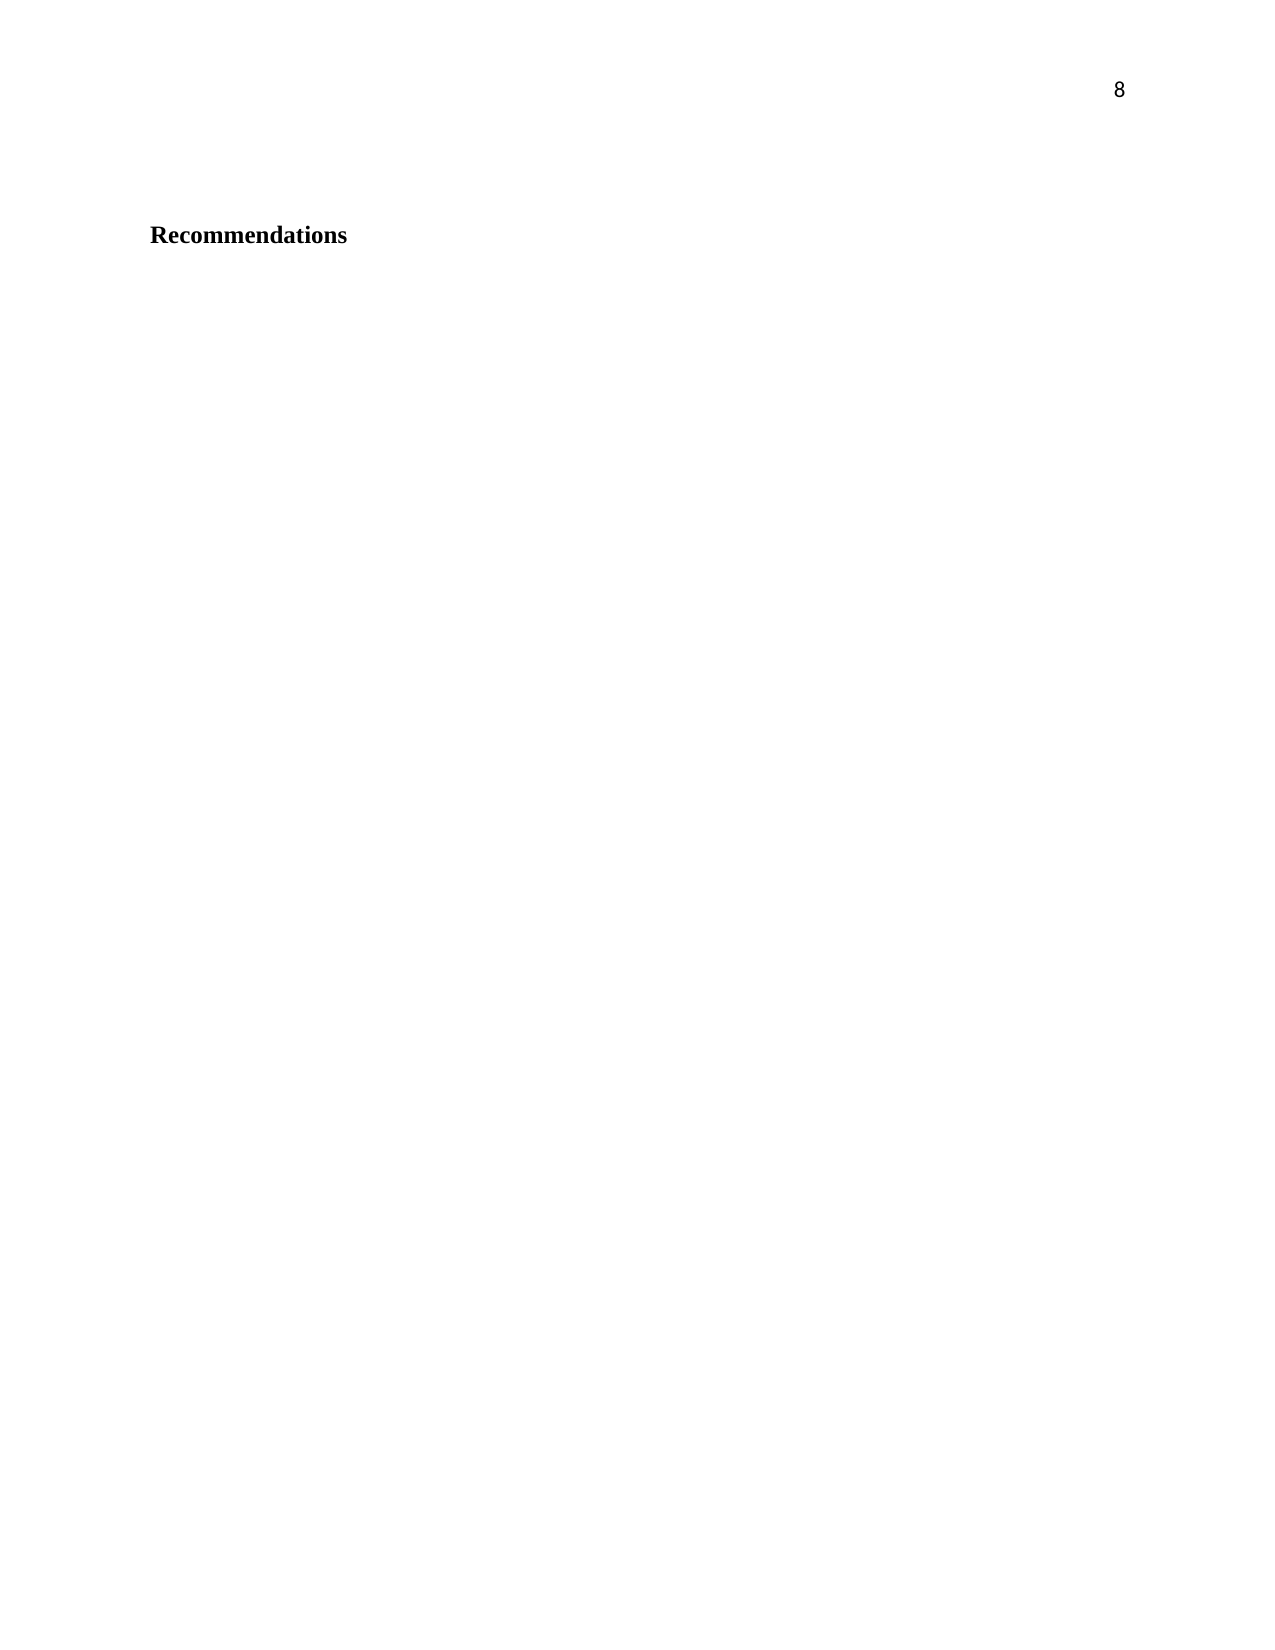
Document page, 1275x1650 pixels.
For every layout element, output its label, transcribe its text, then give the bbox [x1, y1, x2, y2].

text Recommendations [150, 220, 1125, 249]
